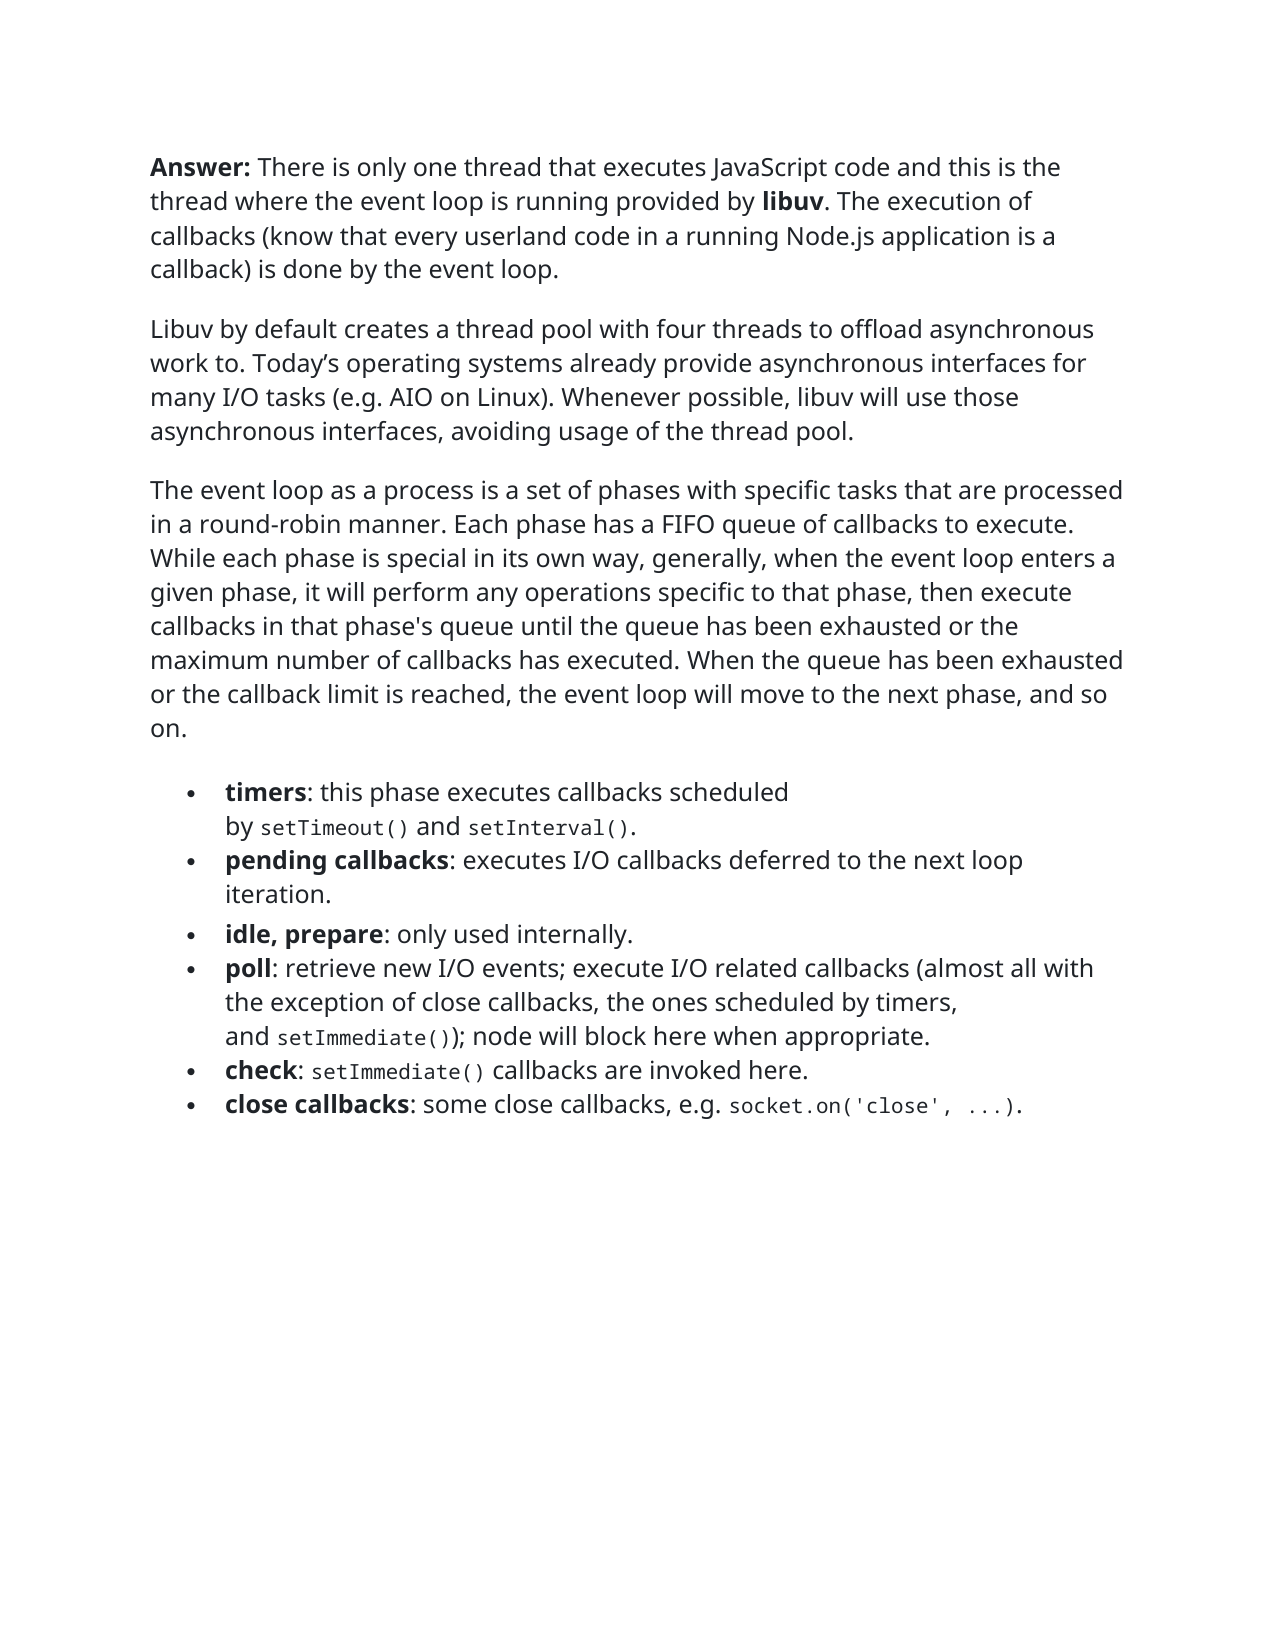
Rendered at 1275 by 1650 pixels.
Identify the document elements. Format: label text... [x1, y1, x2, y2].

text The event loop as a process is a set of phases with specific tasks that are processed in a round-robin manner. Each phase has a FIFO queue of callbacks to execute. While each phase is special in its own way, generally, when the event loop enters a given phase, it will perform any operations specific to that phase, then execute callbacks in that phase's queue until the queue has been exhausted or the maximum number of callbacks has executed. When the queue has been exhausted or the callback limit is reached, the event loop will move to the next phase, and so on. [150, 472, 1125, 745]
list close callbacks: some close callbacks, e.g. socket.on('close', ...). [187, 1087, 1125, 1121]
list poll: retrieve new I/O events; execute I/O related callbacks (almost all with the exception of close callbacks, the ones scheduled by timers, and setImmediate()); node will block here when appropriate. [187, 951, 1125, 1053]
text Answer: There is only one thread that executes JavaScript code and this is the thread where the event loop is running provided by libuv. The execution of callbacks (know that every userland code in a running Node.js application is a callback) is done by the event loop. [150, 150, 1125, 286]
text Libuv by default creates a thread pool with four threads to offload asynchronous work to. Today’s operating systems already provide asynchronous interfaces for many I/O tasks (e.g. AIO on Linux). Whenever possible, libuv will use those asynchronous interfaces, avoiding usage of the thread pool. [150, 311, 1125, 447]
list pending callbacks: executes I/O callbacks deferred to the next loop iteration. [187, 842, 1125, 910]
list timers: this phase executes callbacks scheduled by setTimeout() and setInterval(). [187, 774, 1125, 842]
list idle, prepare: only used internally. [187, 917, 1125, 951]
list check: setImmediate() callbacks are invoked here. [187, 1053, 1125, 1087]
